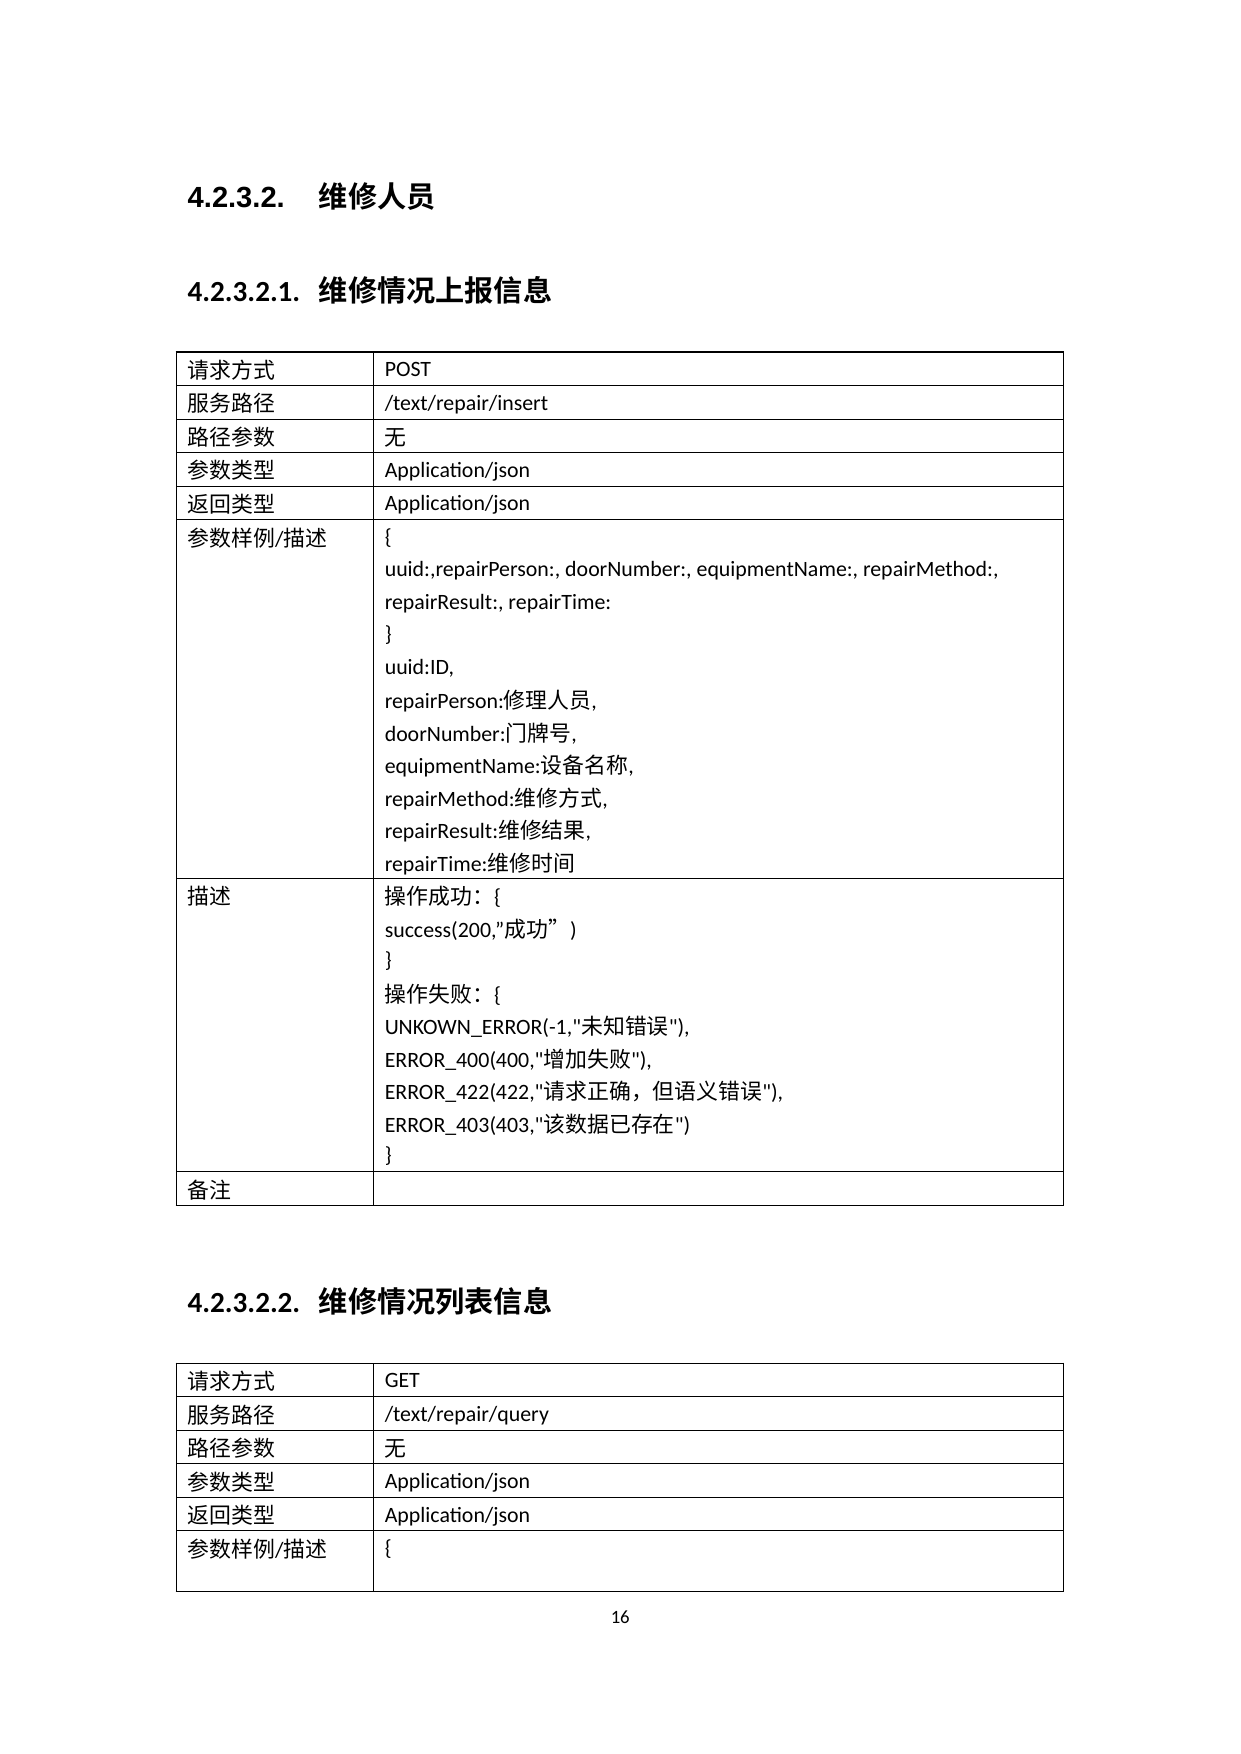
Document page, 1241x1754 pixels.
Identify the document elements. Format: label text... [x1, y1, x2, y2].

table_cell 参数类型 [177, 454, 373, 487]
table_cell 返回类型 [177, 1499, 373, 1531]
table_header GET [374, 1365, 1063, 1397]
table_cell /text/repair/query [374, 1398, 1063, 1431]
table_cell 返回类型 [177, 488, 373, 520]
table_cell Application/json [374, 454, 1063, 487]
table_cell 服务路径 [177, 1398, 373, 1431]
table_cell Application/json [374, 1499, 1063, 1531]
table_header 请求方式 [177, 354, 373, 386]
table_header POST [374, 354, 1063, 386]
table_cell 路径参数 [177, 421, 373, 453]
subtitle 维修人员 [187, 162, 1053, 227]
table_cell 备注 [177, 1173, 373, 1206]
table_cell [374, 1533, 1063, 1591]
table_cell 参数样例/描述 [177, 521, 373, 879]
table_cell 无 [374, 421, 1063, 453]
table_cell 无 [374, 1432, 1063, 1464]
table_cell Application/json [374, 1465, 1063, 1498]
table_cell 路径参数 [177, 1432, 373, 1464]
table_header 请求方式 [177, 1365, 373, 1397]
table_cell [374, 1173, 1063, 1206]
table_cell Application/json [374, 488, 1063, 520]
table_cell 操作成功：{ success(200,”成功”) } 操作失败：{ UNKOWN_ERROR(-1,"未知错误"), ERROR_400(400,"增加失败"), ERROR_422(422,"请求正确，但语义错误"), ERROR_403(403,"该数据已存在") } [374, 880, 1063, 1172]
subtitle 维修情况列表信息 [187, 1268, 1053, 1333]
table_cell /text/repair/insert [374, 387, 1063, 419]
table_cell 参数类型 [177, 1465, 373, 1498]
table_cell 服务路径 [177, 387, 373, 419]
table_cell 参数样例/描述 [177, 1533, 373, 1591]
table_cell 描述 [177, 880, 373, 1172]
subtitle 维修情况上报信息 [187, 257, 1053, 322]
